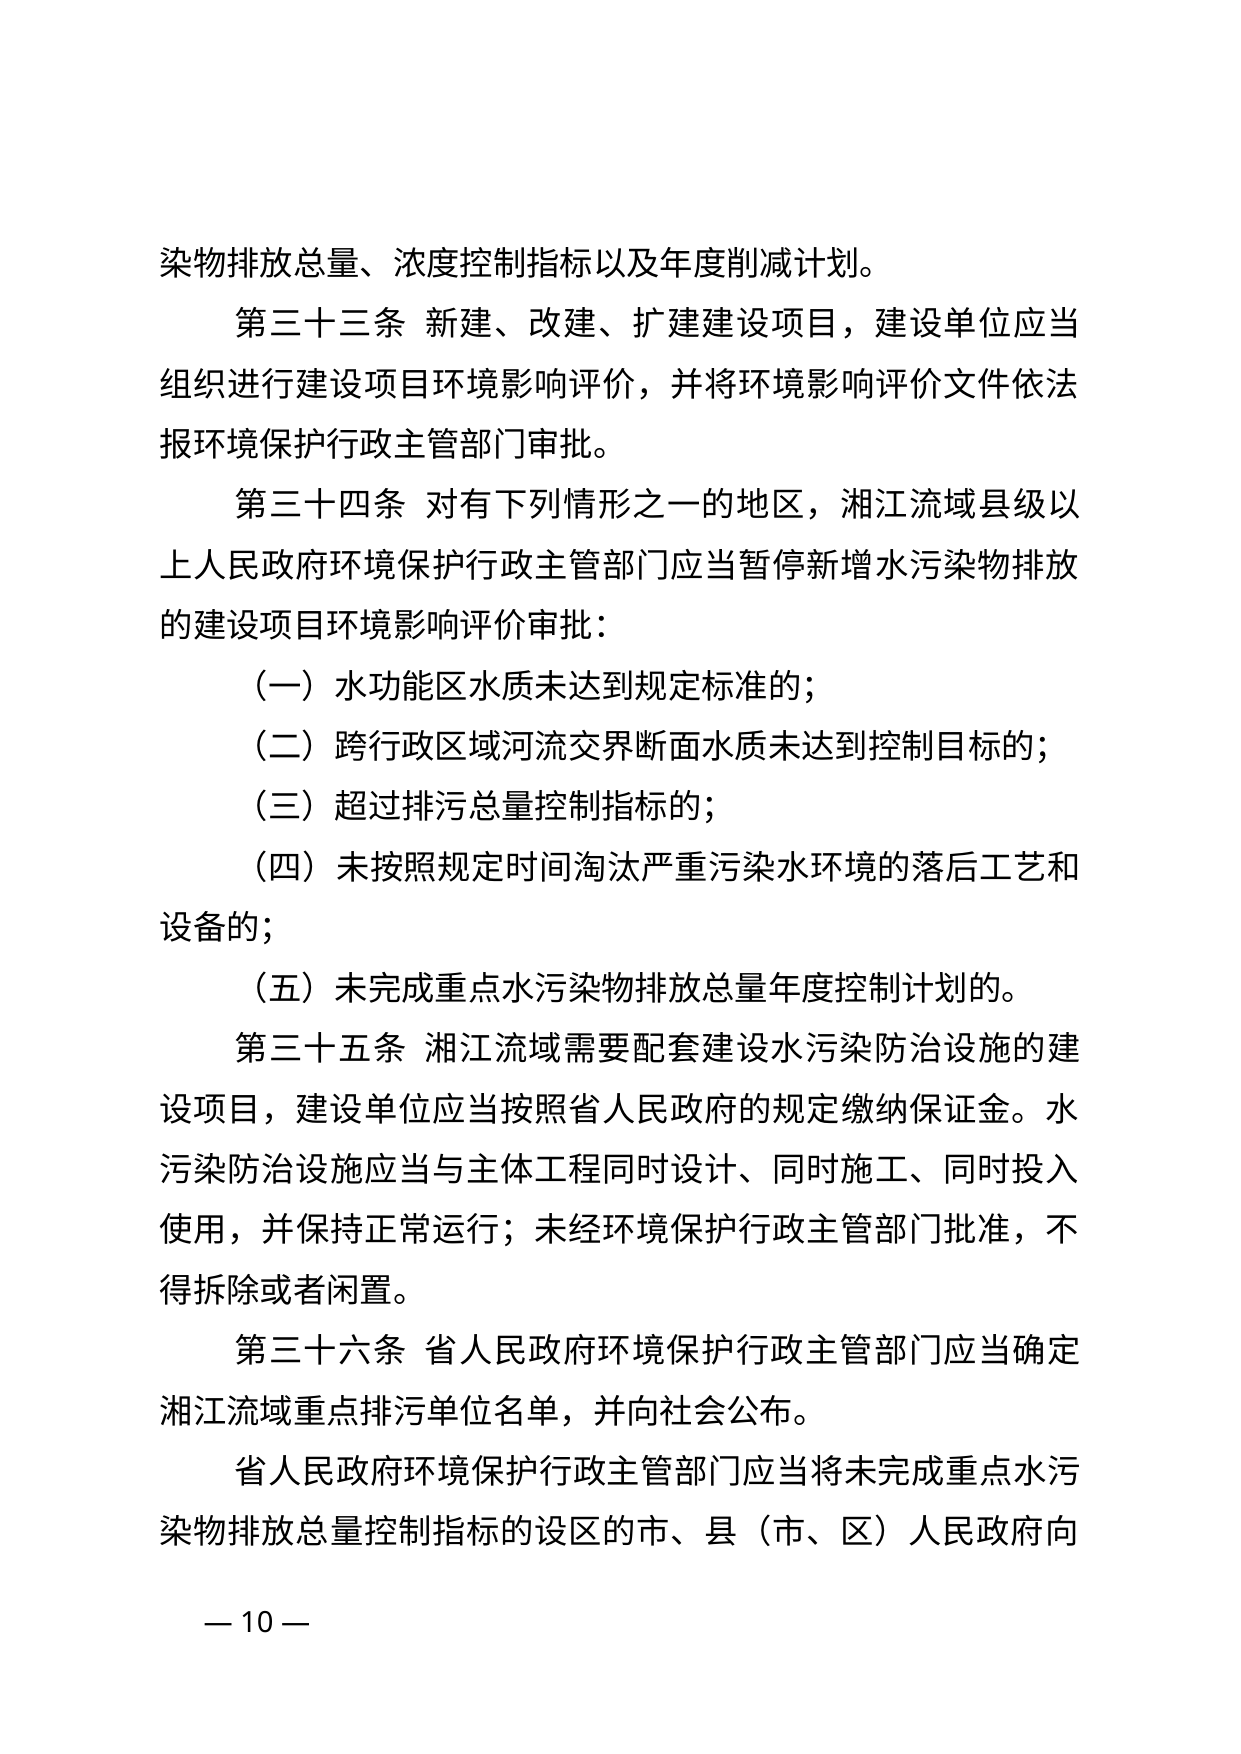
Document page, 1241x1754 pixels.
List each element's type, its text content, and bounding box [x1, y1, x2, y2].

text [159, 224, 1081, 285]
text （五）未完成重点水污染物排放总量年度控制计划的。 [159, 949, 1081, 1010]
text （一）水功能区水质未达到规定标准的； [159, 647, 1081, 708]
text 第三十四条 对有下列情形之一的地区，湘江流域县级以上人民政府环境保护行政主管部门应当暂停新增水污染物排放的建设项目环境影响评价审批： [159, 466, 1081, 647]
text （三）超过排污总量控制指标的； [159, 768, 1081, 828]
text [159, 1433, 1081, 1553]
text （二）跨行政区域河流交界断面水质未达到控制目标的； [159, 708, 1081, 768]
text （四）未按照规定时间淘汰严重污染水环境的落后工艺和设备的； [159, 828, 1081, 949]
text 第三十六条 省人民政府环境保护行政主管部门应当确定湘江流域重点排污单位名单，并向社会公布。 [159, 1312, 1081, 1433]
text 第三十三条 新建、改建、扩建建设项目，建设单位应当组织进行建设项目环境影响评价，并将环境影响评价文件依法报环境保护行政主管部门审批。 [159, 285, 1081, 466]
text 第三十五条 湘江流域需要配套建设水污染防治设施的建设项目，建设单位应当按照省人民政府的规定缴纳保证金。水污染防治设施应当与主体工程同时设计、同时施工、同时投入使用，并保持正常运行；未经环境保护行政主管部门批准，不得拆除或者闲置。 [159, 1010, 1081, 1312]
